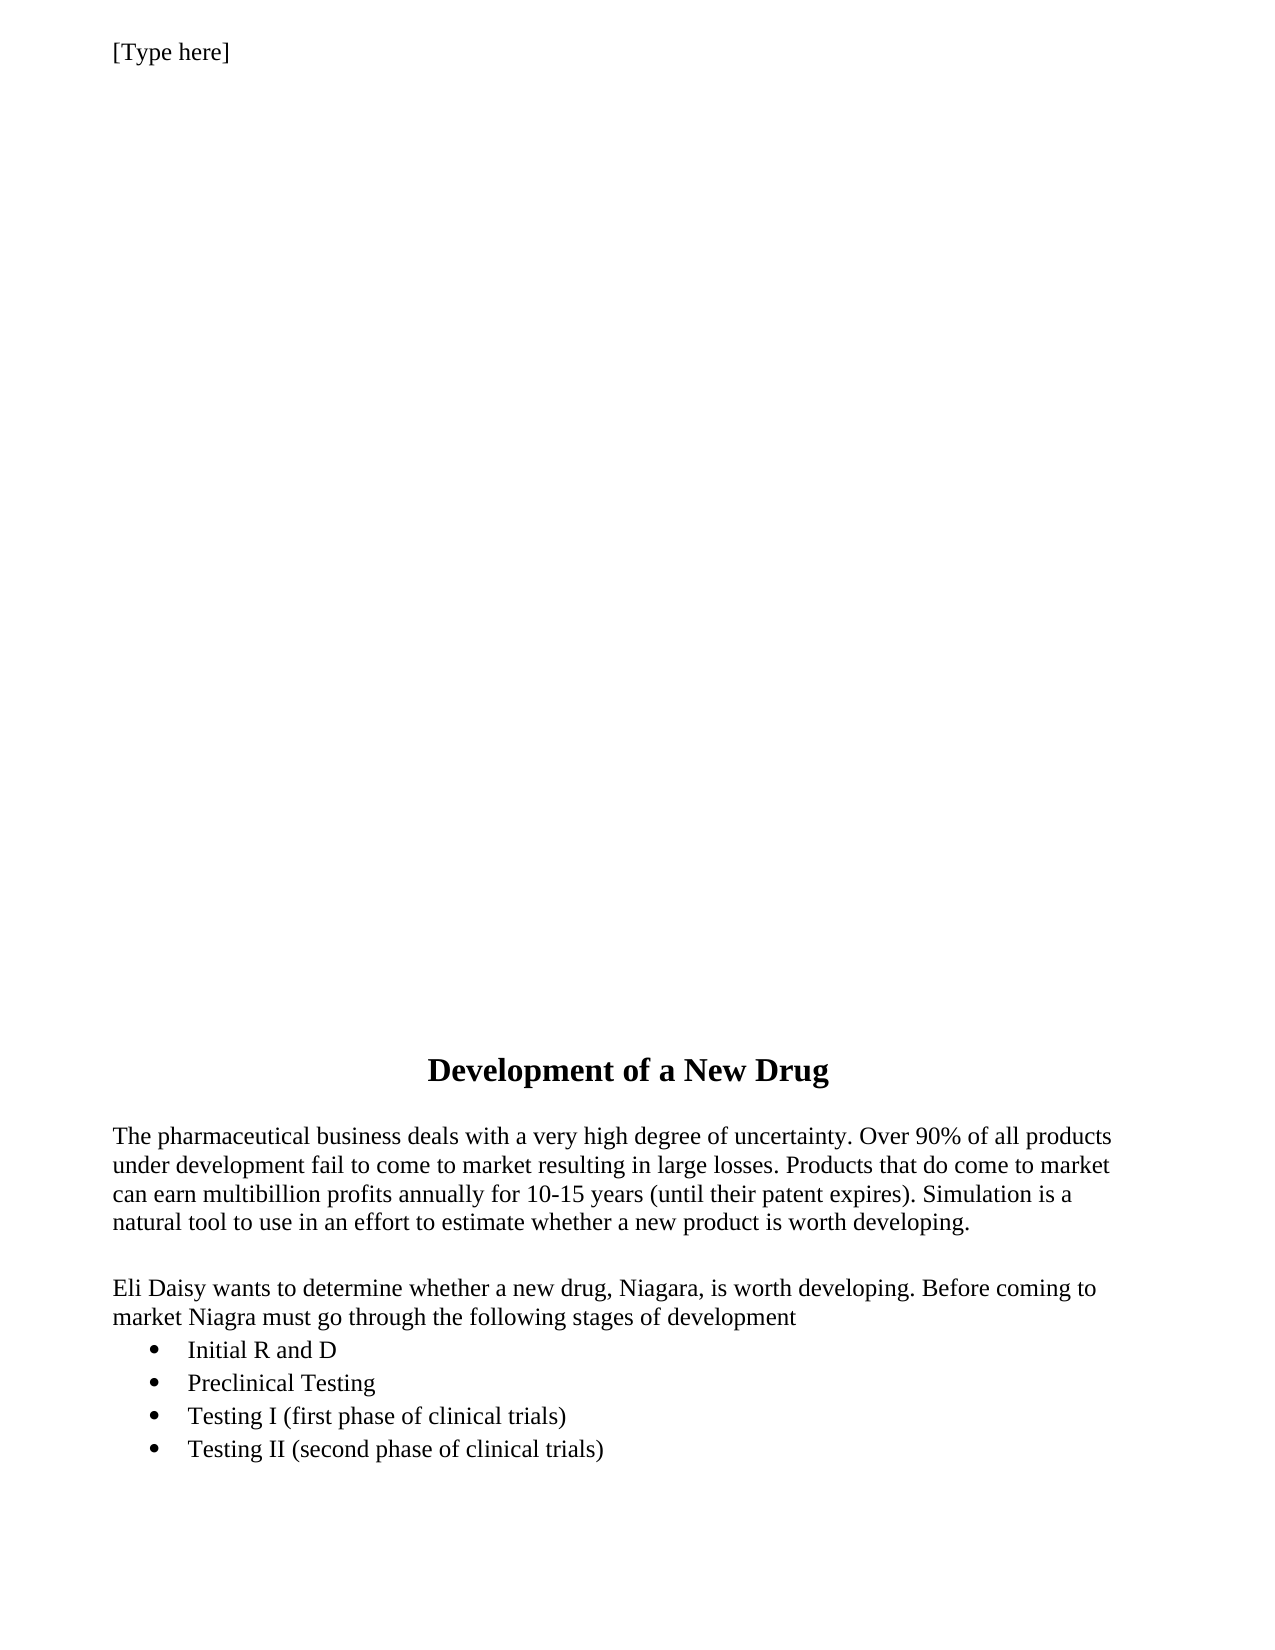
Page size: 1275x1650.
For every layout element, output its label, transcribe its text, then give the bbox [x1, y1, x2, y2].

list Initial R and D [150, 1335, 1144, 1364]
list Testing I (first phase of clinical trials) [150, 1401, 1144, 1429]
text Eli Daisy wants to determine whether a new drug, Niagara, is worth developing. Before coming to market Niagra must go through the following stages of development [112, 1273, 1144, 1331]
text The pharmaceutical business deals with a very high degree of uncertainty. Over 90% of all products under development fail to come to market resulting in large losses. Products that do come to market can earn multibillion profits annually for 10-15 years (until their patent expires). Simulation is a natural tool to use in an effort to estimate whether a new product is worth developing. [112, 1121, 1144, 1236]
list Preclinical Testing [150, 1368, 1144, 1397]
list Testing II (second phase of clinical trials) [150, 1434, 1144, 1462]
text Development of a New Drug [112, 1050, 1144, 1088]
